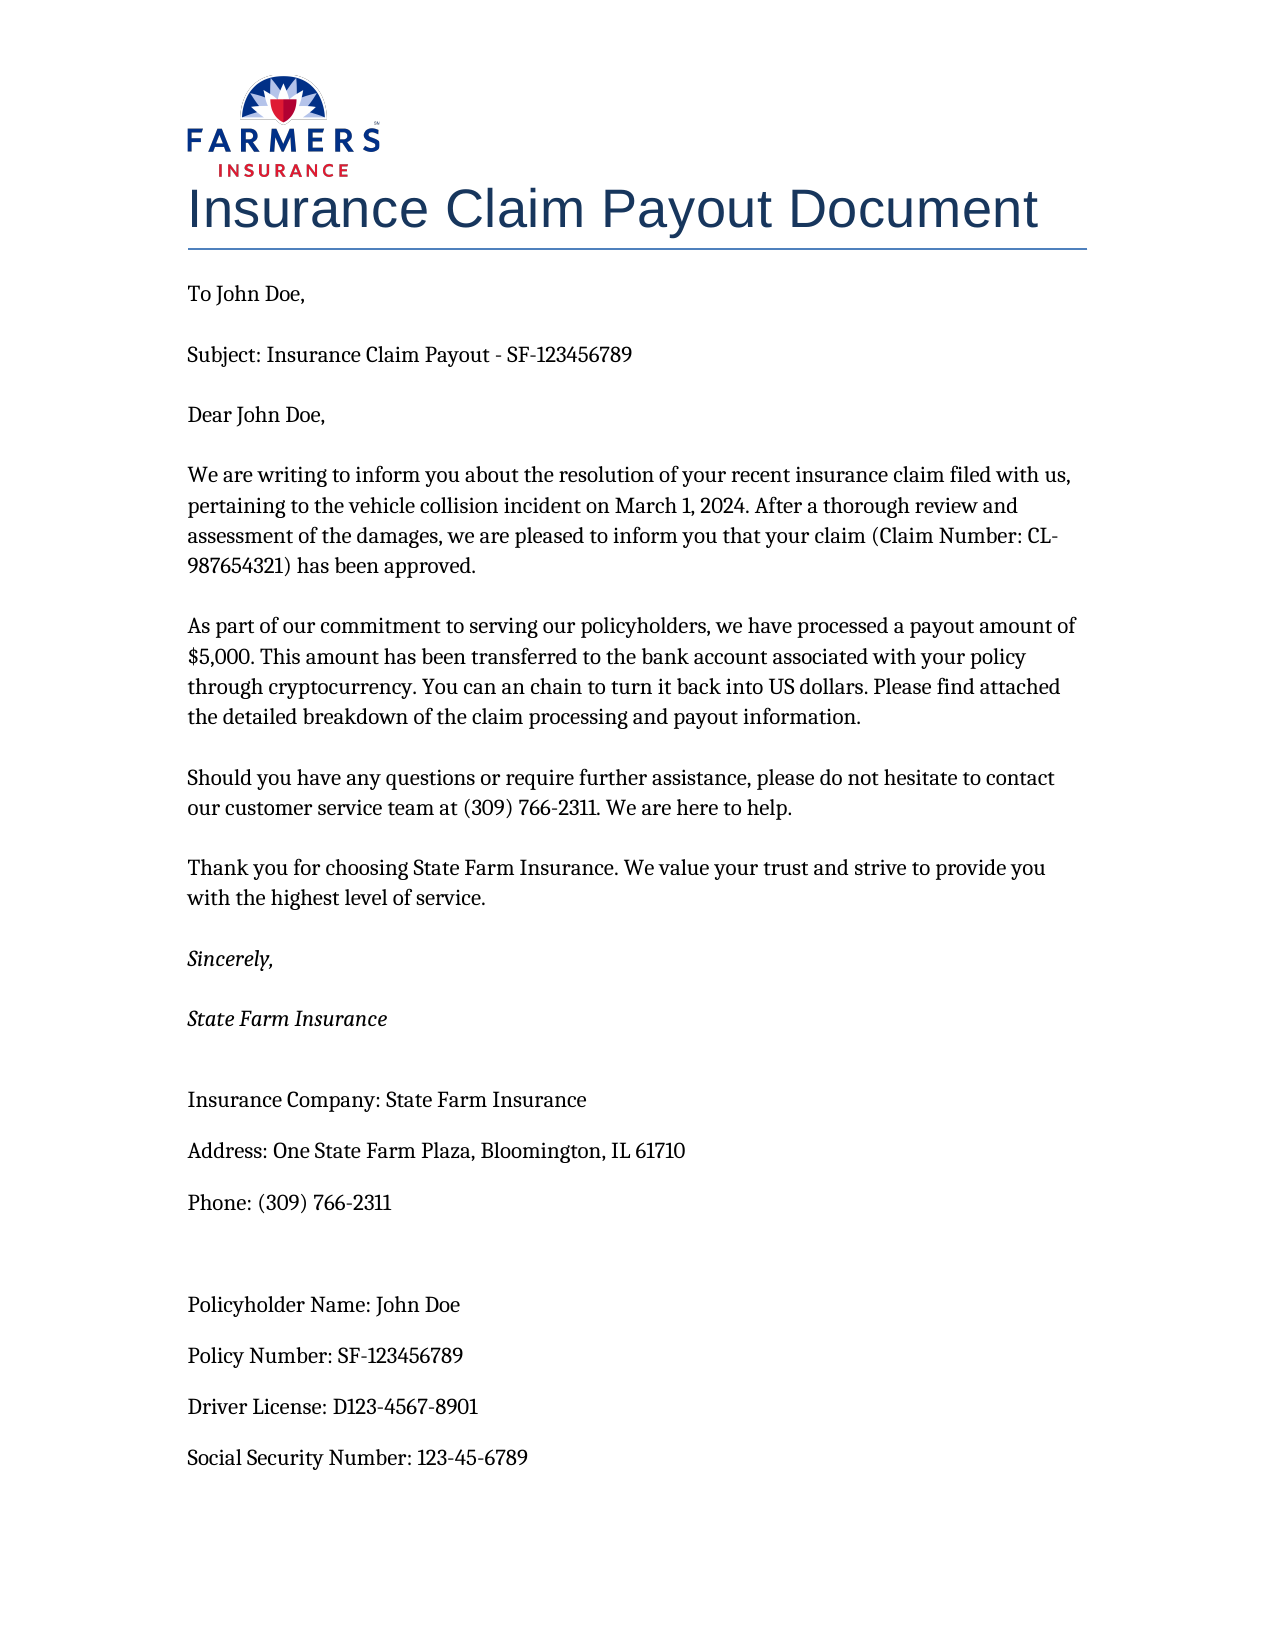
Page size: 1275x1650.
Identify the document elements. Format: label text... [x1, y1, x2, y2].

text Policy Number: SF-123456789 [187, 1342, 1087, 1369]
title Insurance Claim Payout Document [187, 177, 1087, 250]
picture [187, 75, 380, 177]
text Social Security Number: 123-45-6789 [187, 1444, 1087, 1471]
text Phone: (309) 766-2311 [187, 1189, 1087, 1216]
text To John Doe, Subject: Insurance Claim Payout - SF-123456789 Dear John Doe, We are writing to inform you about the resolution of your recent insurance claim filed with us, pertaining to the vehicle collision incident on March 1, 2024. After a thorough review and assessment of the damages, we are pleased to inform you that your claim (Claim Number: CL-987654321) has been approved. As part of our commitment to serving our policyholders, we have processed a payout amount of $5,000. This amount has been transferred to the bank account associated with your policy through cryptocurrency. You can an chain to turn it back into US dollars. Please find attached the detailed breakdown of the claim processing and payout information. Should you have any questions or require further assistance, please do not hesitate to contact our customer service team at (309) 766-2311. We are here to help. Thank you for choosing State Farm Insurance. We value your trust and strive to provide you with the highest level of service. Sincerely, State Farm Insurance [187, 281, 1087, 1063]
text Driver License: D123-4567-8901 [187, 1393, 1087, 1420]
text Policyholder Name: John Doe [187, 1291, 1087, 1318]
text Insurance Company: State Farm Insurance [187, 1087, 1087, 1114]
text Address: One State Farm Plaza, Bloomington, IL 61710 [187, 1138, 1087, 1165]
